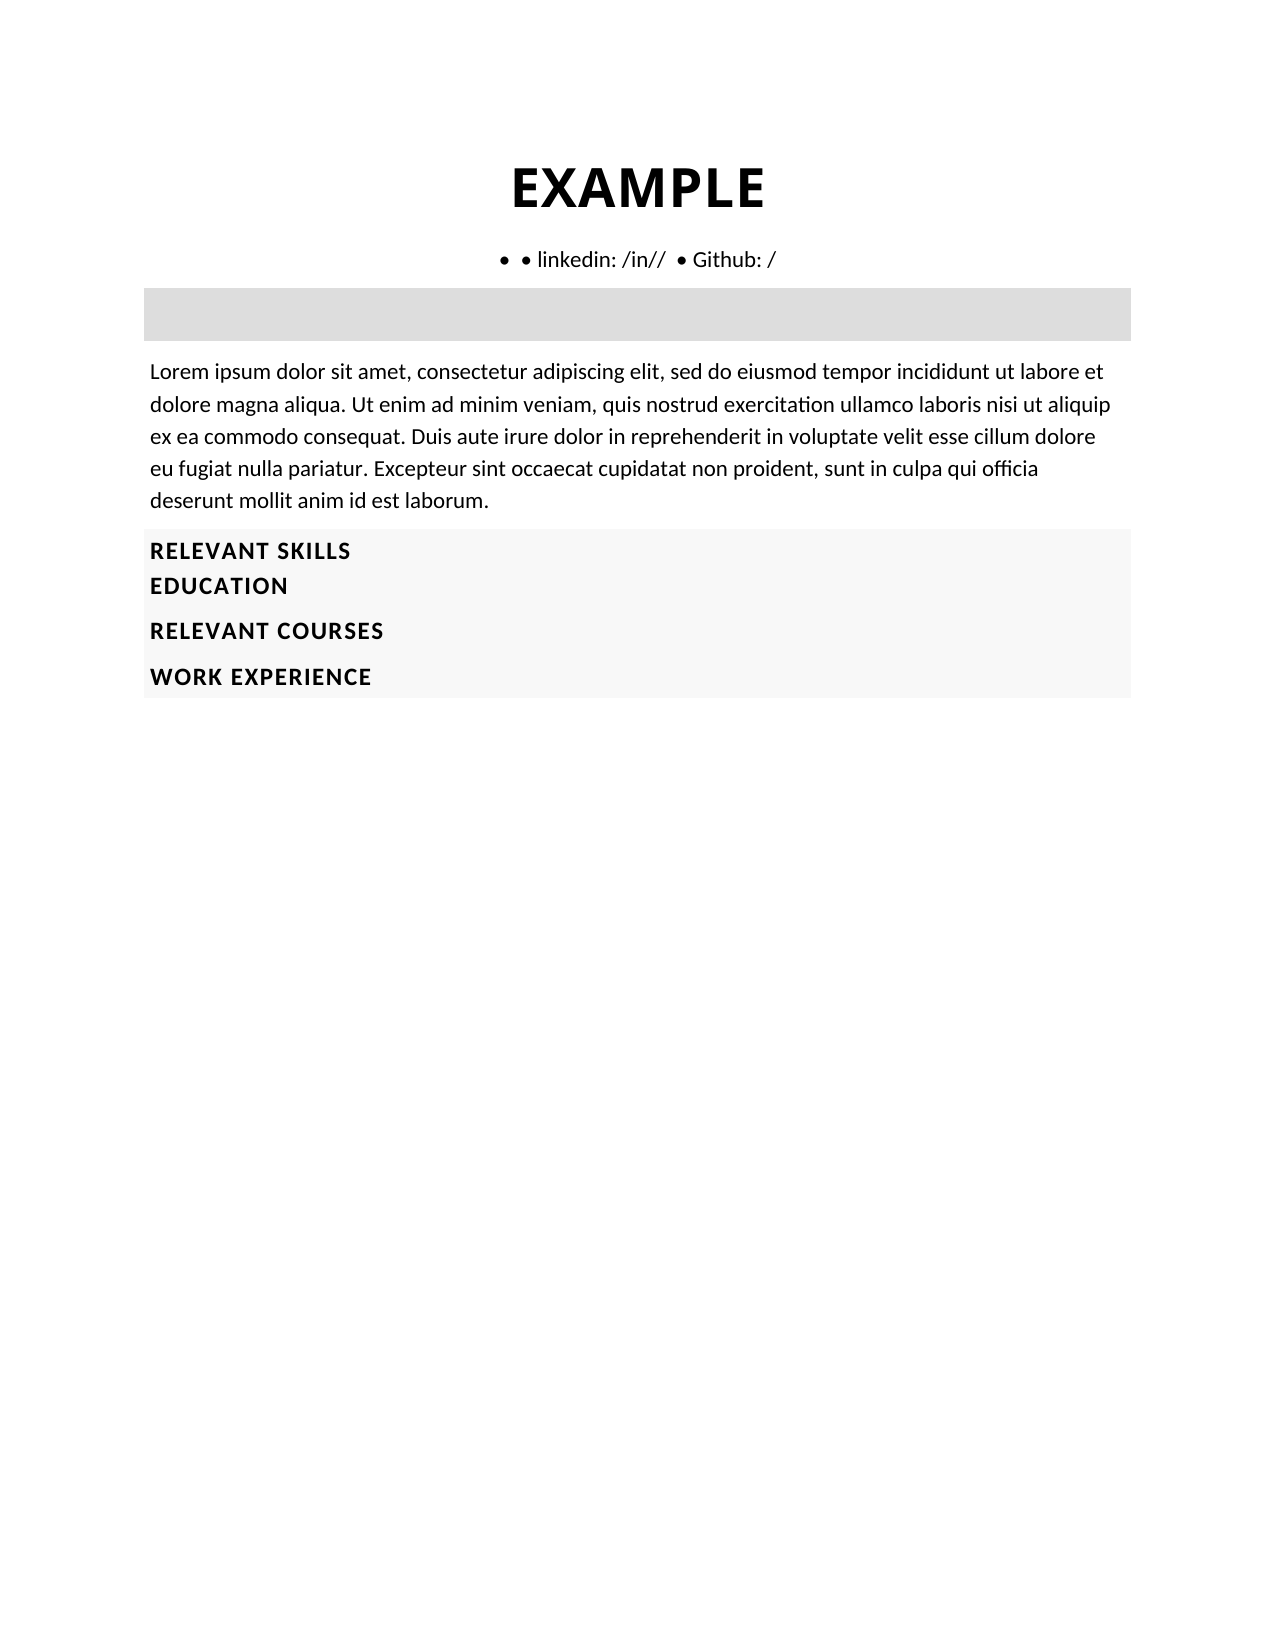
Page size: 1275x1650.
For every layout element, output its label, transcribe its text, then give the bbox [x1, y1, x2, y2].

text • • [150, 245, 1125, 273]
subtitle Work EXPERIENCE [150, 655, 1125, 691]
text Lorem ipsum dolor sit amet, consectetur adipiscing elit, sed do eiusmod tempor incididunt ut labore et dolore magna aliqua. Ut enim ad minim veniam, quis nostrud exercitation ullamco laboris nisi ut aliquip ex ea commodo consequat. Duis aute irure dolor in reprehenderit in voluptate velit esse cillum dolore eu fugiat nulla pariatur. Excepteur sint occaecat cupidatat non proident, sunt in culpa qui officia deserunt mollit anim id est laborum. [150, 357, 1125, 514]
subtitle RELEVANT courses [150, 609, 1125, 646]
subtitle RELEVANT SKILLS [150, 535, 1125, 564]
subtitle EDUCATION [150, 564, 1125, 601]
title EXAMPLE [150, 150, 1125, 224]
